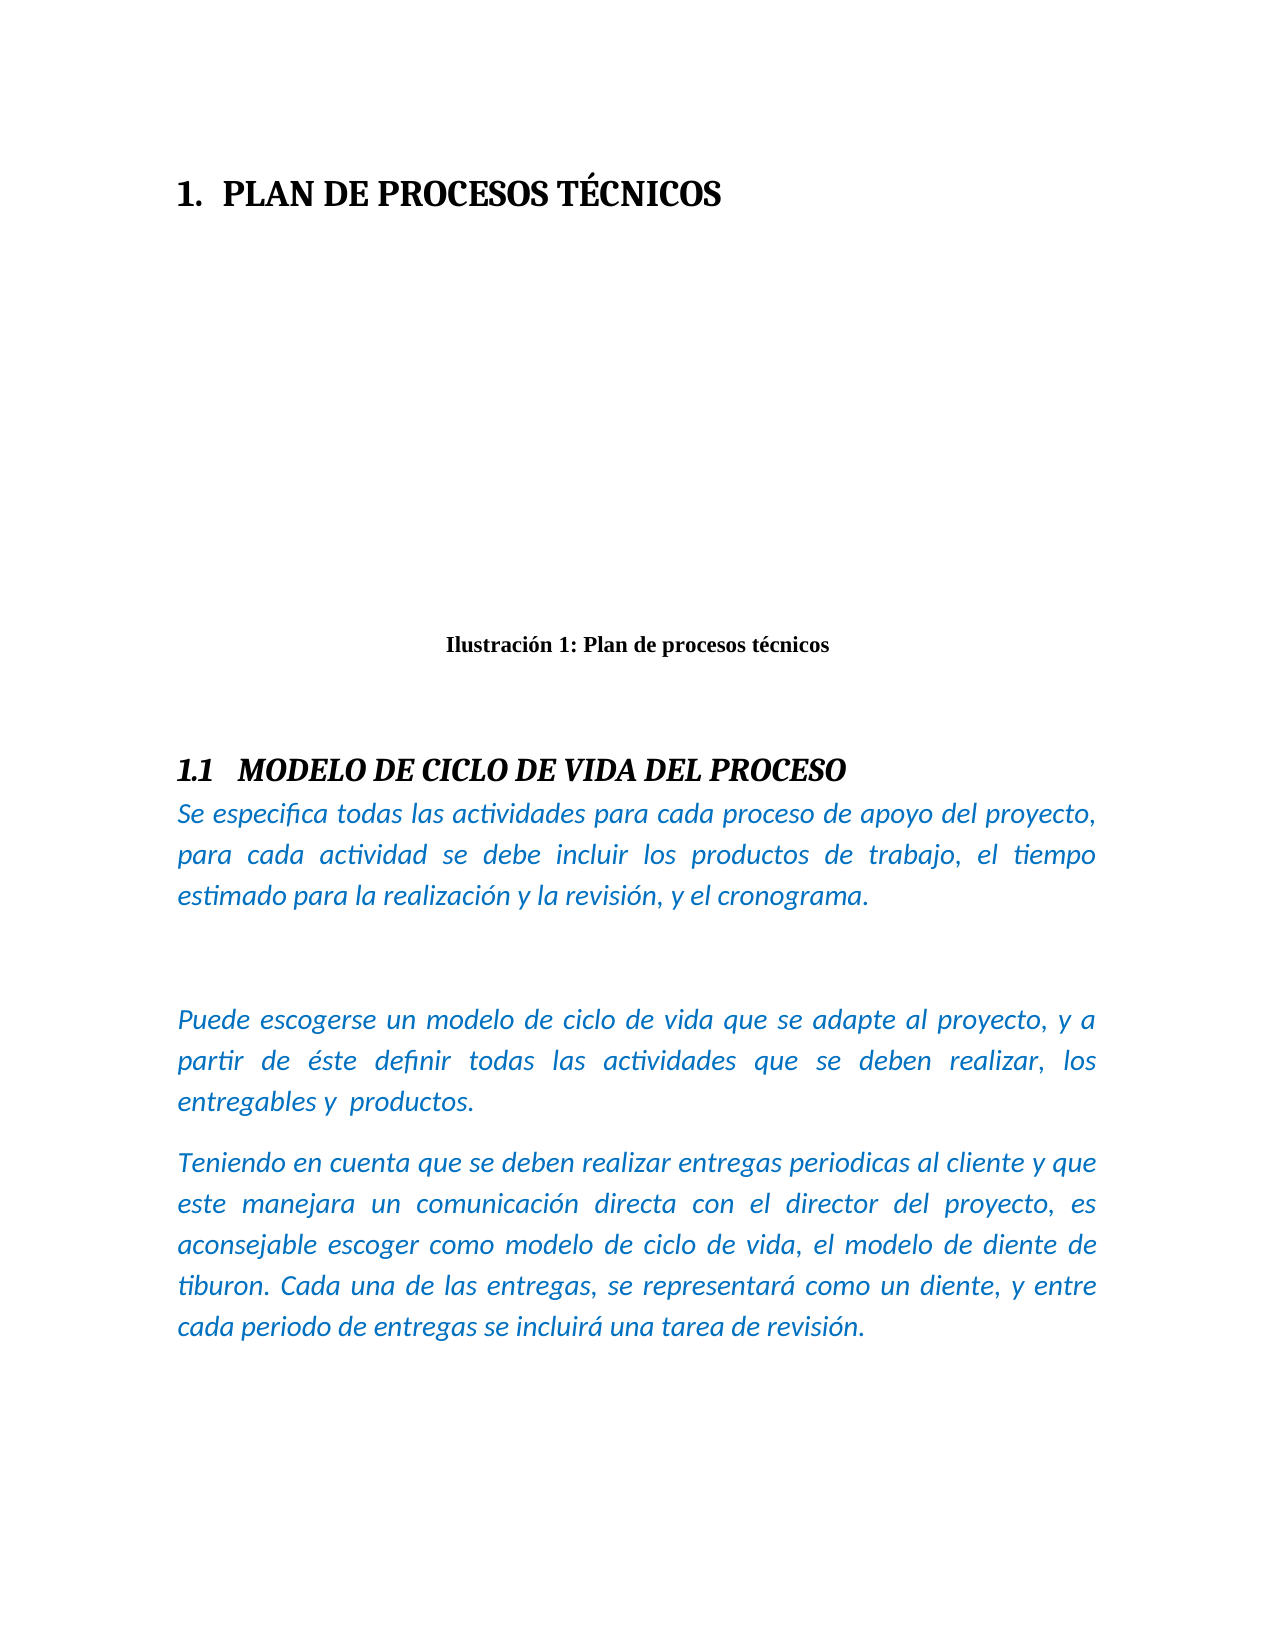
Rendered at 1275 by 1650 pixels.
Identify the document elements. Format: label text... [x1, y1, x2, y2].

text Puede escogerse un modelo de ciclo de vida que se adapte al proyecto, y a partir de éste definir todas las actividades que se deben realizar, los entregables y productos. [177, 1001, 1098, 1118]
subtitle MODELO DE CICLO DE VIDA DEL PROCESO [177, 751, 1098, 789]
text Se especifica todas las actividades para cada proceso de apoyo del proyecto, para cada actividad se debe incluir los productos de trabajo, el tiempo estimado para la realización y la revisión, y el cronograma. [177, 796, 1098, 913]
text Teniendo en cuenta que se deben realizar entregas periodicas al cliente y que este manejara un comunicación directa con el director del proyecto, es aconsejable escoger como modelo de ciclo de vida, el modelo de diente de tiburon. Cada una de las entregas, se representará como un diente, y entre cada periodo de entregas se incluirá una tarea de revisión. [177, 1144, 1098, 1344]
title PLAN DE PROCESOS TÉCNICOS [177, 173, 1098, 216]
